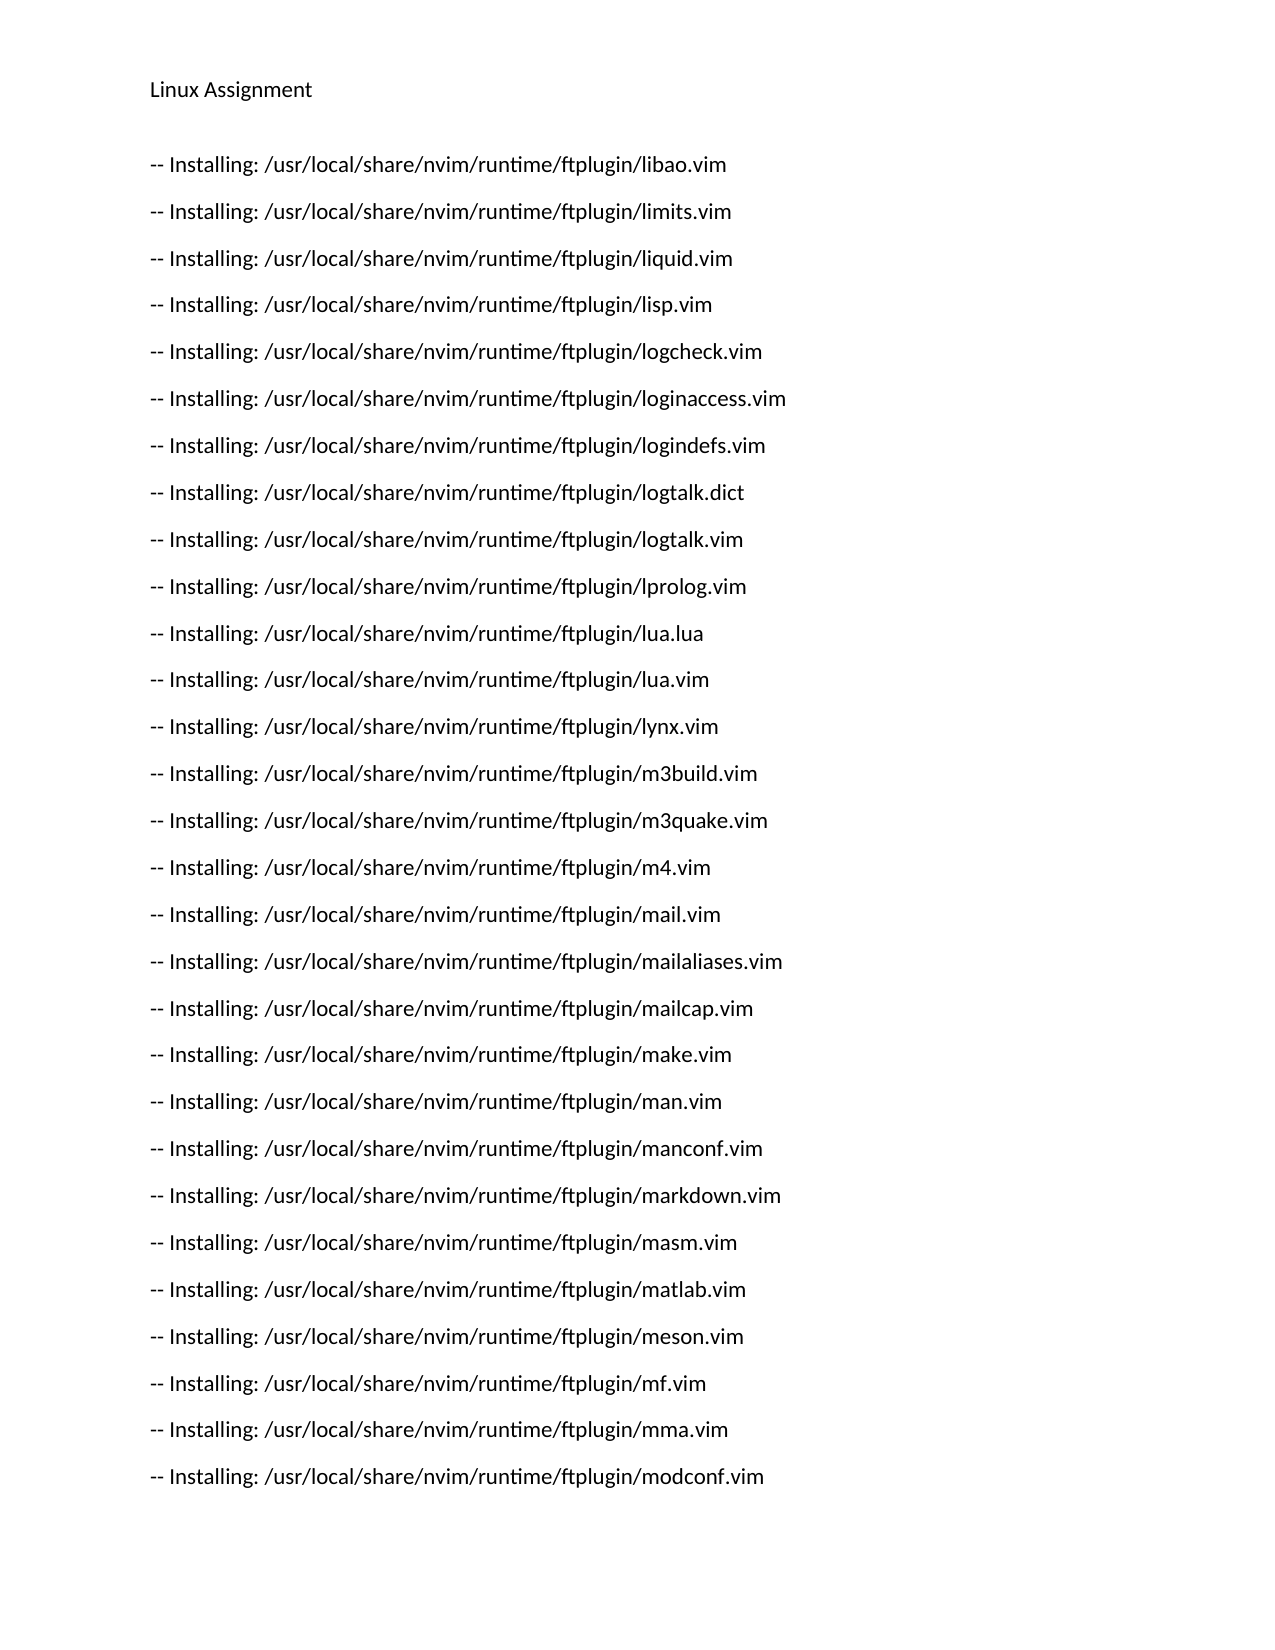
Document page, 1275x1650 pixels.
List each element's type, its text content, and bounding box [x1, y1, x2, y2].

text -- Installing: /usr/local/share/nvim/runtime/ftplugin/mail.vim [150, 900, 1125, 928]
text -- Installing: /usr/local/share/nvim/runtime/ftplugin/m4.vim [150, 853, 1125, 881]
text -- Installing: /usr/local/share/nvim/runtime/ftplugin/modconf.vim [150, 1462, 1125, 1491]
text -- Installing: /usr/local/share/nvim/runtime/ftplugin/masm.vim [150, 1228, 1125, 1256]
text -- Installing: /usr/local/share/nvim/runtime/ftplugin/lua.lua [150, 619, 1125, 647]
text -- Installing: /usr/local/share/nvim/runtime/ftplugin/manconf.vim [150, 1134, 1125, 1162]
text -- Installing: /usr/local/share/nvim/runtime/ftplugin/mf.vim [150, 1369, 1125, 1397]
text -- Installing: /usr/local/share/nvim/runtime/ftplugin/logtalk.dict [150, 478, 1125, 506]
text -- Installing: /usr/local/share/nvim/runtime/ftplugin/lua.vim [150, 666, 1125, 694]
text -- Installing: /usr/local/share/nvim/runtime/ftplugin/matlab.vim [150, 1275, 1125, 1303]
text -- Installing: /usr/local/share/nvim/runtime/ftplugin/lprolog.vim [150, 572, 1125, 600]
text -- Installing: /usr/local/share/nvim/runtime/ftplugin/logtalk.vim [150, 525, 1125, 553]
text -- Installing: /usr/local/share/nvim/runtime/ftplugin/m3build.vim [150, 759, 1125, 787]
text -- Installing: /usr/local/share/nvim/runtime/ftplugin/make.vim [150, 1041, 1125, 1069]
text -- Installing: /usr/local/share/nvim/runtime/ftplugin/logindefs.vim [150, 431, 1125, 459]
text -- Installing: /usr/local/share/nvim/runtime/ftplugin/mailaliases.vim [150, 947, 1125, 975]
text -- Installing: /usr/local/share/nvim/runtime/ftplugin/mailcap.vim [150, 994, 1125, 1022]
text -- Installing: /usr/local/share/nvim/runtime/ftplugin/liquid.vim [150, 244, 1125, 272]
text -- Installing: /usr/local/share/nvim/runtime/ftplugin/limits.vim [150, 197, 1125, 225]
text -- Installing: /usr/local/share/nvim/runtime/ftplugin/lynx.vim [150, 712, 1125, 741]
text -- Installing: /usr/local/share/nvim/runtime/ftplugin/man.vim [150, 1087, 1125, 1116]
text -- Installing: /usr/local/share/nvim/runtime/ftplugin/markdown.vim [150, 1181, 1125, 1209]
text -- Installing: /usr/local/share/nvim/runtime/ftplugin/lisp.vim [150, 291, 1125, 319]
text -- Installing: /usr/local/share/nvim/runtime/ftplugin/logcheck.vim [150, 337, 1125, 366]
text -- Installing: /usr/local/share/nvim/runtime/ftplugin/loginaccess.vim [150, 384, 1125, 412]
text -- Installing: /usr/local/share/nvim/runtime/ftplugin/libao.vim [150, 150, 1125, 178]
text -- Installing: /usr/local/share/nvim/runtime/ftplugin/m3quake.vim [150, 806, 1125, 834]
text -- Installing: /usr/local/share/nvim/runtime/ftplugin/meson.vim [150, 1322, 1125, 1350]
text -- Installing: /usr/local/share/nvim/runtime/ftplugin/mma.vim [150, 1416, 1125, 1444]
